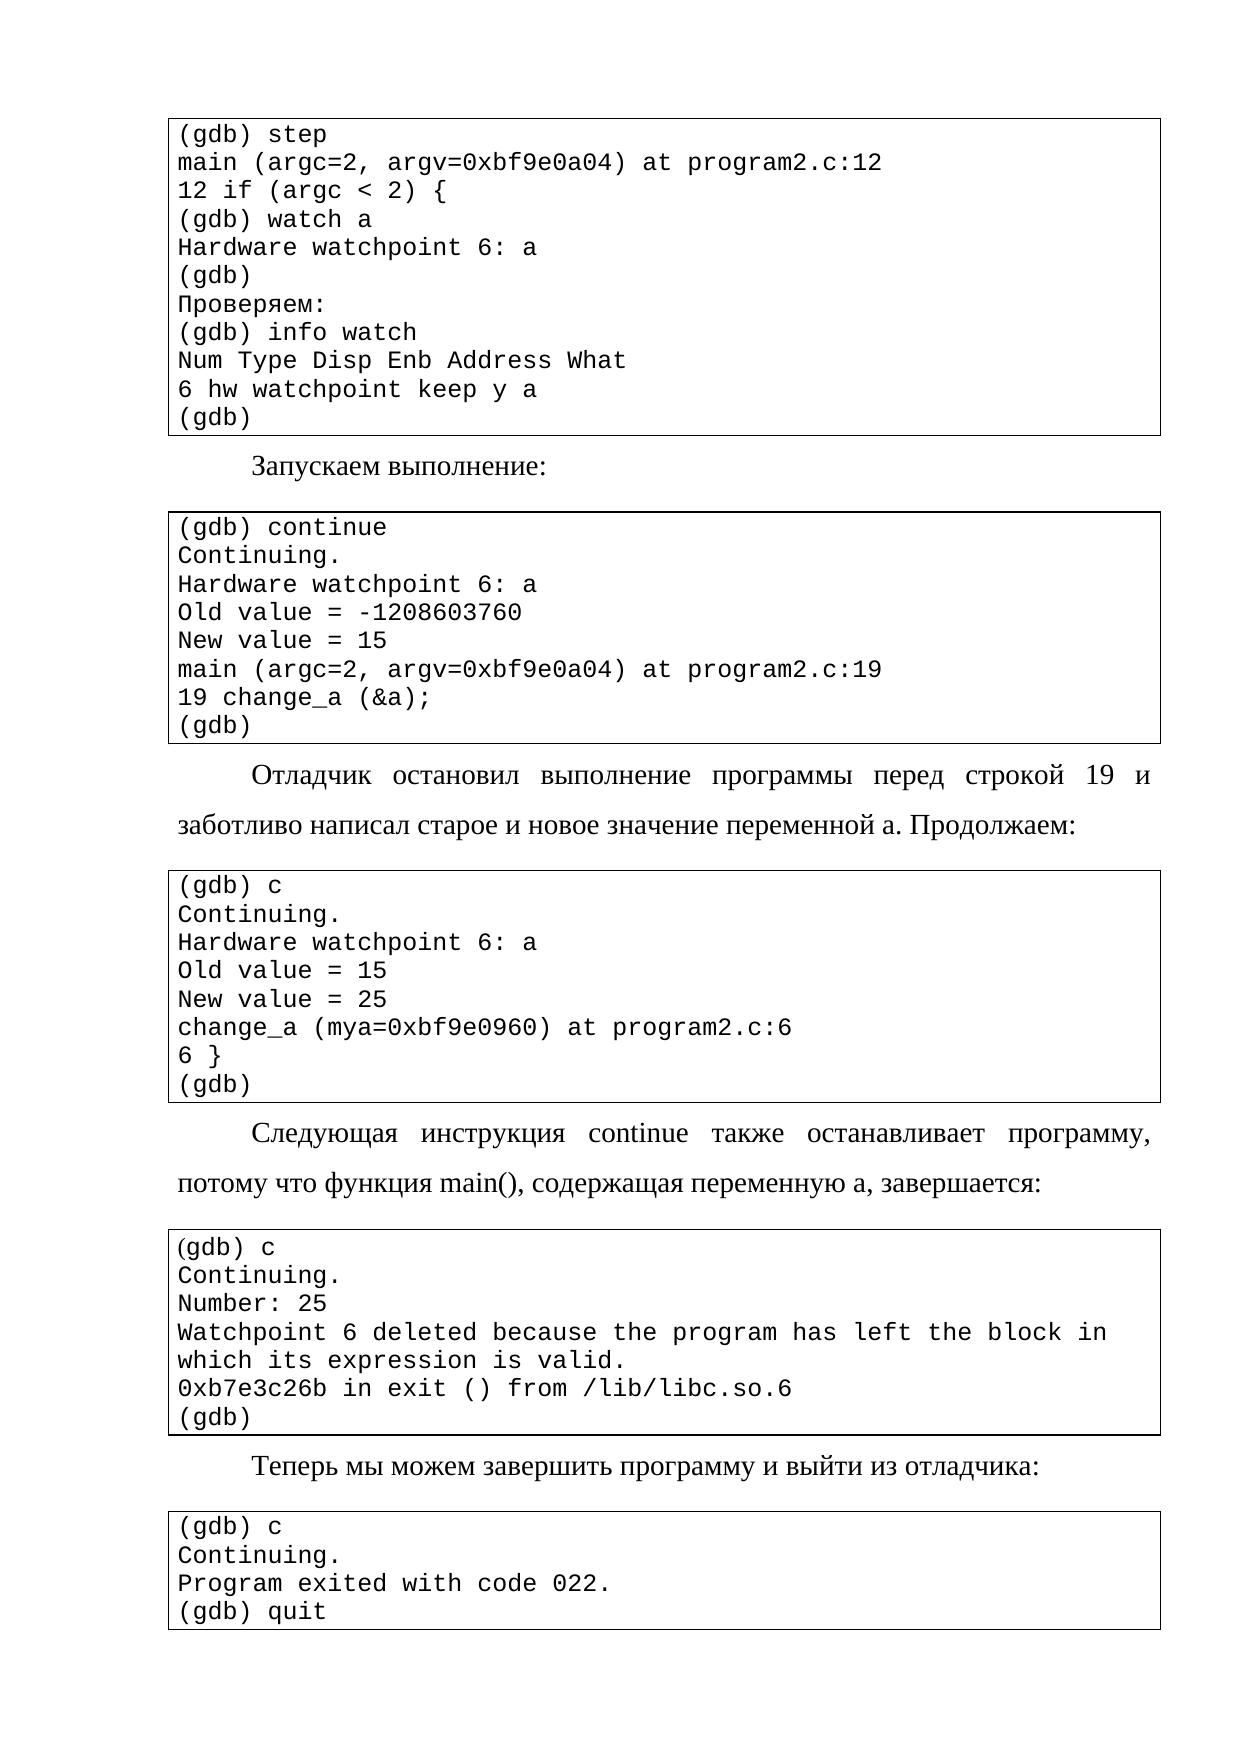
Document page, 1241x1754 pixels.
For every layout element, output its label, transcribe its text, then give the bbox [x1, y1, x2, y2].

text (gdb) info watch [177, 319, 1152, 348]
text Запускаем выполнение: [177, 448, 1152, 482]
text (gdb) [169, 710, 1160, 743]
text New value = 15 [177, 628, 1152, 656]
text (gdb) c [169, 1512, 1160, 1542]
text change_a (mya=0xbf9e0960) at program2.c:6 [177, 1015, 1152, 1043]
text 6 hw watchpoint keep y a [177, 376, 1152, 401]
text Continuing. [177, 901, 1152, 930]
text (gdb) continue [169, 513, 1160, 543]
text Следующая инструкция continue также останавливает программу, потому что функция main(), содержащая переменную a, завершается: [177, 1115, 1152, 1199]
text (gdb) step [169, 119, 1160, 149]
text (gdb) [169, 401, 1160, 435]
text (gdb) watch a [177, 206, 1152, 234]
text New value = 25 [177, 986, 1152, 1015]
text Отладчик остановил выполнение программы перед строкой 19 и заботливо написал старое и новое значение переменной a. Продолжаем: [177, 757, 1152, 841]
text (gdb) quit [169, 1596, 1160, 1629]
text which its expression is valid. [177, 1347, 1152, 1376]
text Continuing. [177, 1542, 1152, 1571]
text (gdb) c [169, 871, 1160, 901]
text Continuing. [177, 543, 1152, 571]
text (gdb) c [169, 1230, 1160, 1262]
text main (argc=2, argv=0xbf9e0a04) at program2.c:19 [177, 656, 1152, 684]
text Program exited with code 022. [177, 1571, 1152, 1596]
text Continuing. [177, 1262, 1152, 1291]
text Number: 25 [177, 1291, 1152, 1319]
text 6 } [177, 1043, 1152, 1068]
text Hardware watchpoint 6: a [177, 571, 1152, 599]
text Num Type Disp Enb Address What [177, 348, 1152, 376]
text main (argc=2, argv=0xbf9e0a04) at program2.c:12 [177, 149, 1152, 178]
text 19 change_a (&a); [177, 684, 1152, 710]
text Hardware watchpoint 6: a [177, 930, 1152, 958]
text Old value = -1208603760 [177, 599, 1152, 628]
text Old value = 15 [177, 958, 1152, 986]
text 12 if (argc < 2) { [177, 178, 1152, 206]
text Проверяем: [177, 291, 1152, 319]
text (gdb) [169, 1068, 1160, 1102]
text Hardware watchpoint 6: a [177, 234, 1152, 263]
text Watchpoint 6 deleted because the program has left the block in [177, 1319, 1152, 1347]
text (gdb) [177, 263, 1152, 291]
text Теперь мы можем завершить программу и выйти из отладчика: [177, 1448, 1152, 1482]
text (gdb) [169, 1401, 1160, 1434]
text 0xb7e3c26b in exit () from /lib/libc.so.6 [177, 1376, 1152, 1401]
